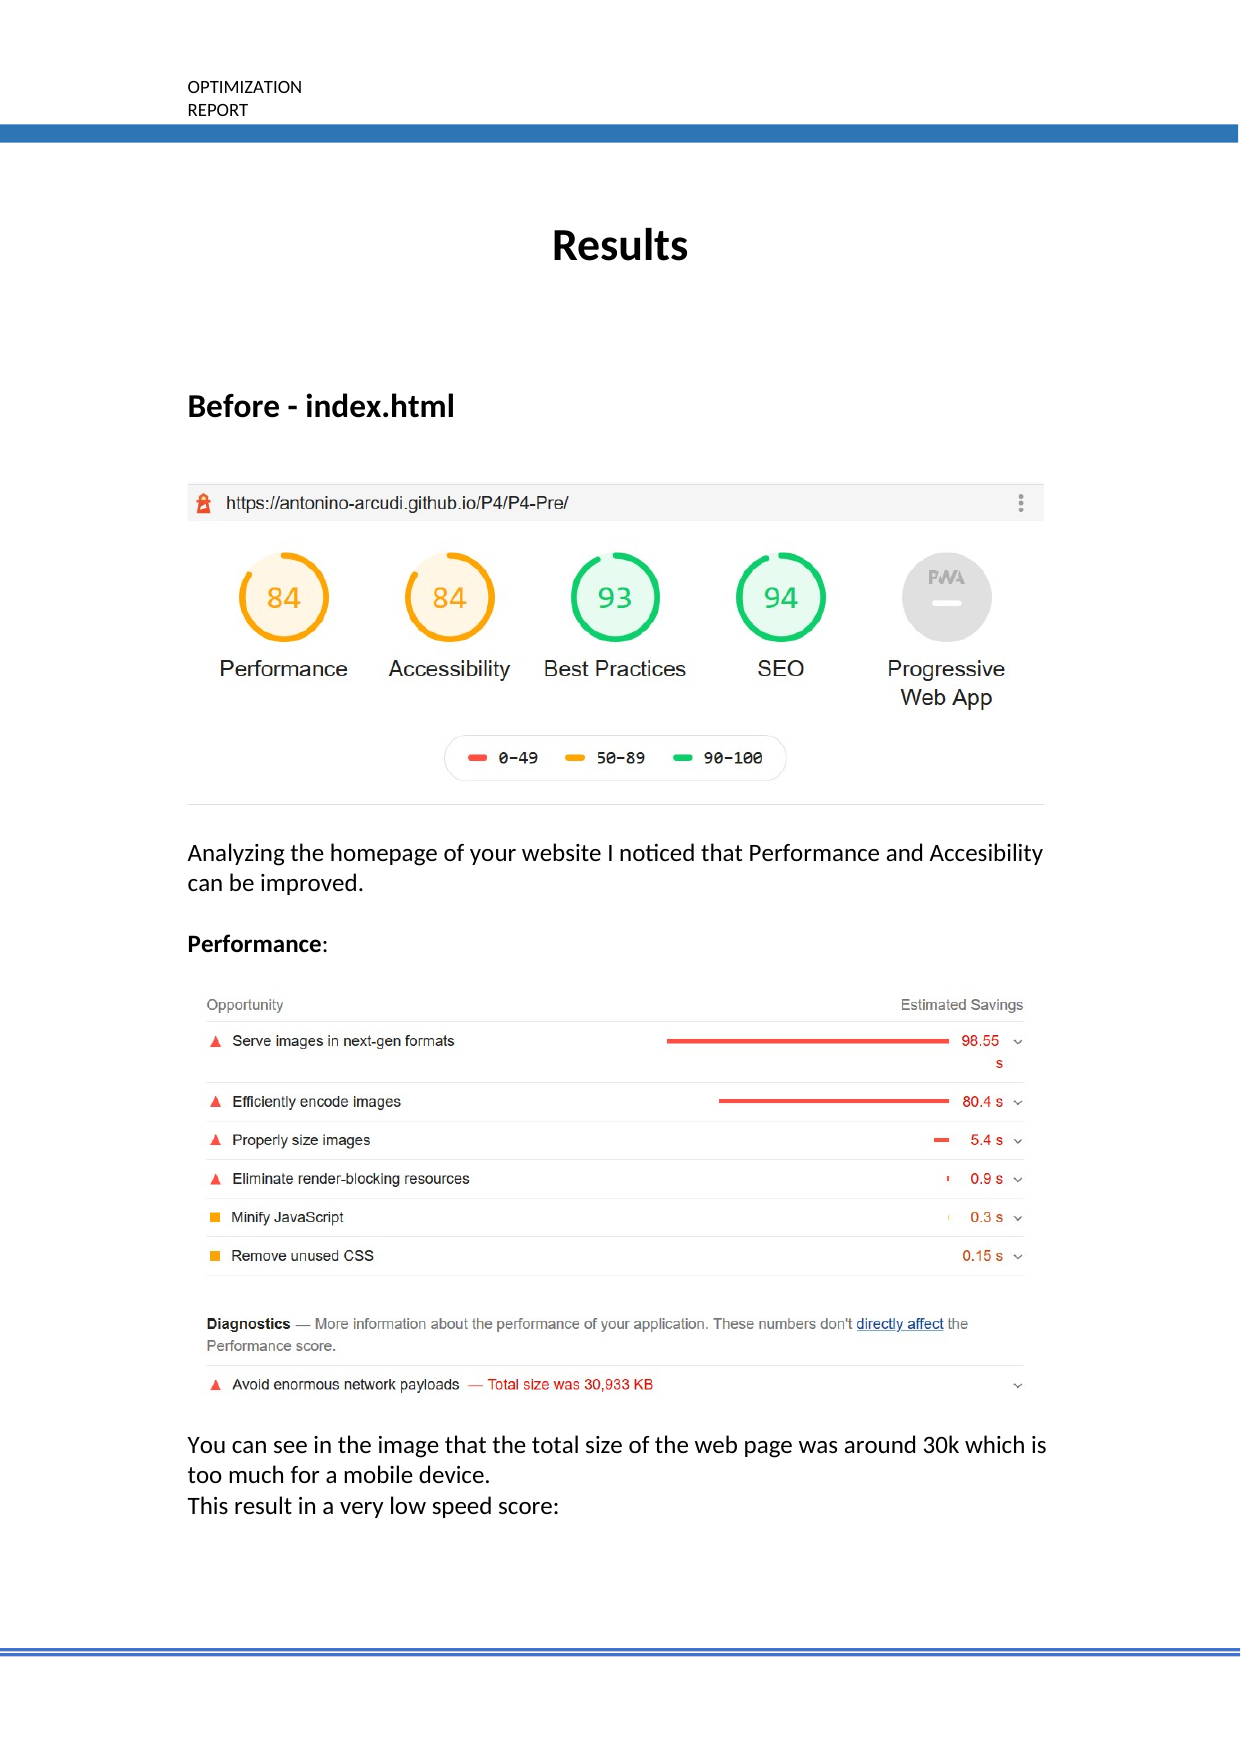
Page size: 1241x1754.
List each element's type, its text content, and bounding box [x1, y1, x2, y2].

picture [187, 989, 1053, 1399]
text You can see in the image that the total size of the web page was around 30k which is too much for a mobile device. [187, 1429, 1053, 1490]
text Analyzing the homepage of your website I noticed that Performance and Accesibility can be improved. [187, 837, 1053, 898]
subtitle Results [187, 216, 1053, 272]
subtitle Before - index.html [187, 385, 1053, 426]
picture [187, 482, 1043, 807]
text Performance: [187, 928, 1053, 959]
text This result in a very low speed score: [187, 1490, 1053, 1521]
